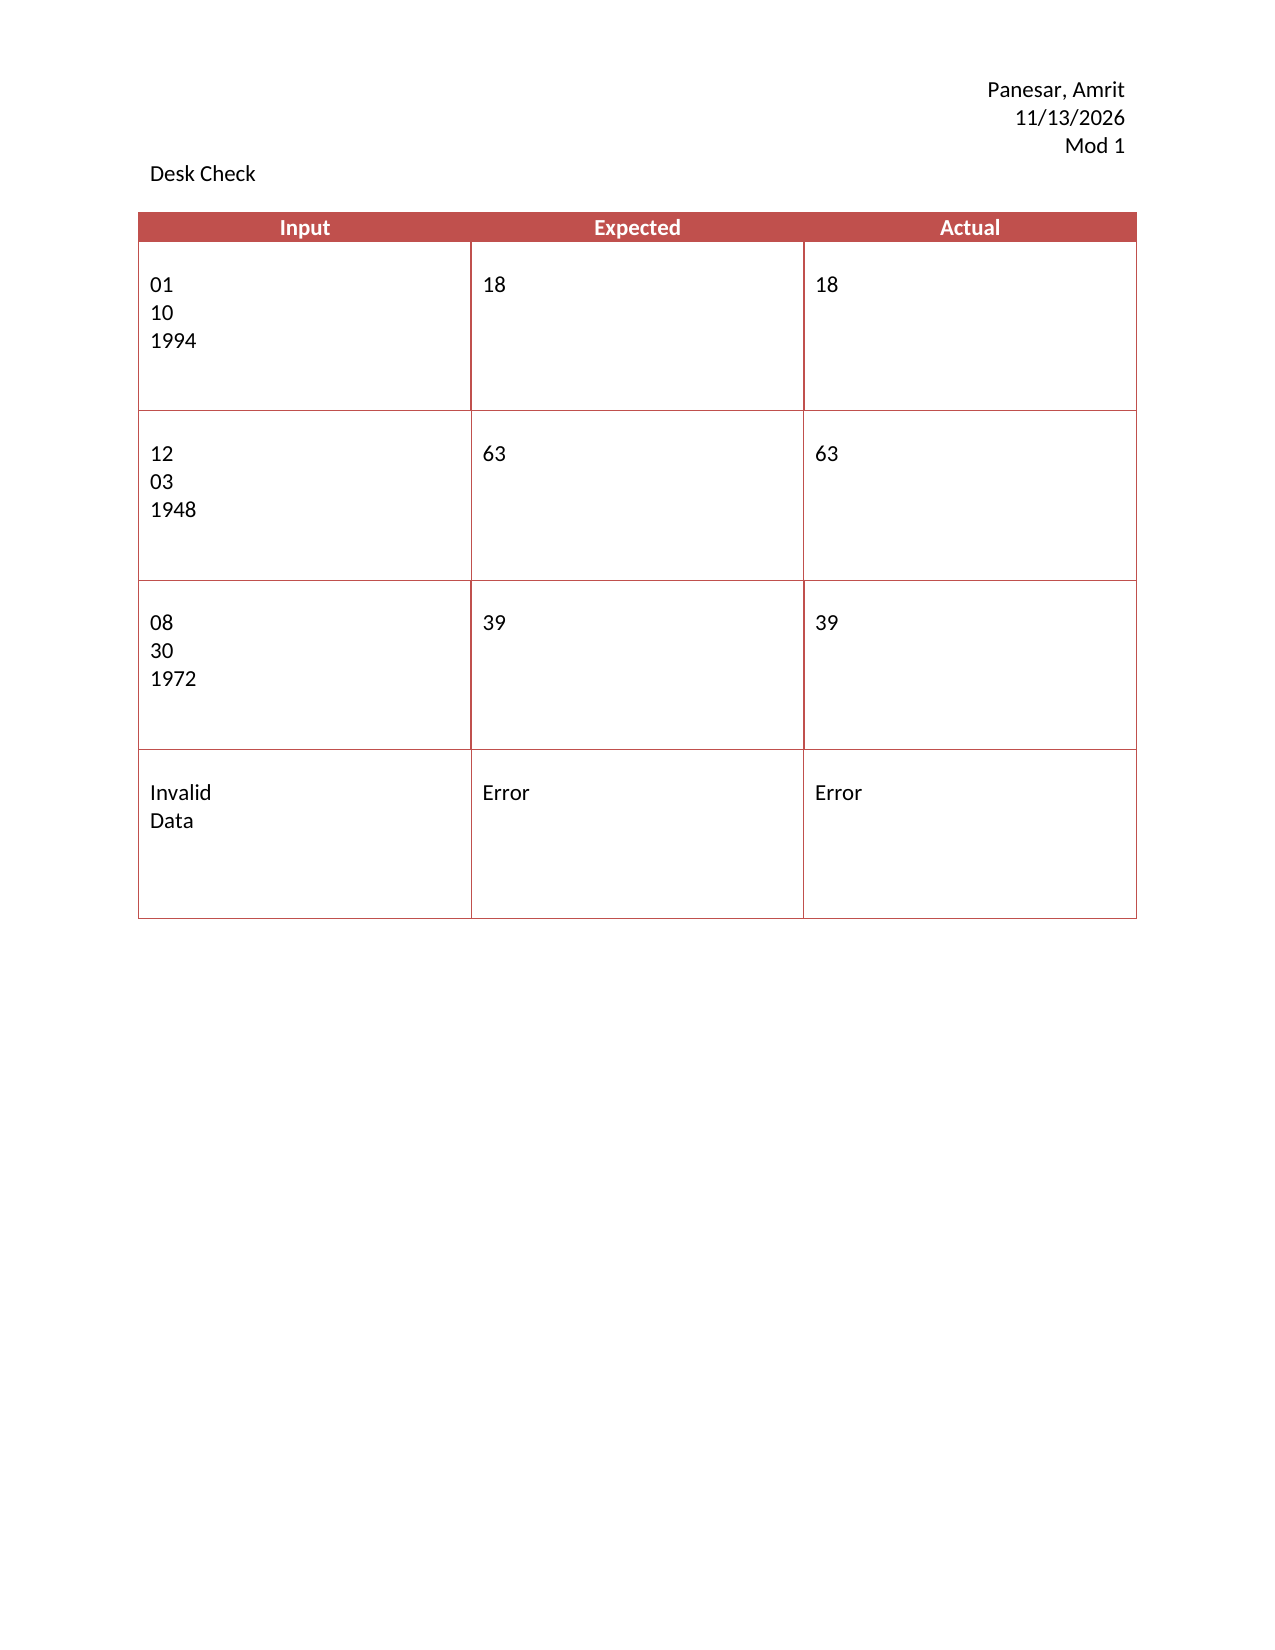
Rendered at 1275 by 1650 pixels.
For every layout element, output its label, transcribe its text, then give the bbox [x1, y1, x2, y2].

table_cell Error [804, 750, 1136, 918]
table_header Expected [472, 213, 803, 241]
table_cell Invalid Data [139, 750, 471, 918]
table_cell 18 [805, 242, 1136, 410]
table_header Actual [804, 213, 1136, 241]
table_cell 39 [472, 581, 803, 749]
table_cell 01 10 1994 [139, 242, 470, 410]
table_cell 39 [805, 581, 1136, 749]
table_cell 18 [472, 242, 803, 410]
table_cell 12 03 1948 [139, 411, 471, 579]
table_cell 63 [472, 411, 803, 579]
table_header Input [139, 213, 471, 241]
table_cell 63 [804, 411, 1136, 579]
table_cell Error [472, 750, 803, 918]
table_cell 08 30 1972 [139, 581, 470, 749]
text Desk Check [150, 159, 1125, 187]
